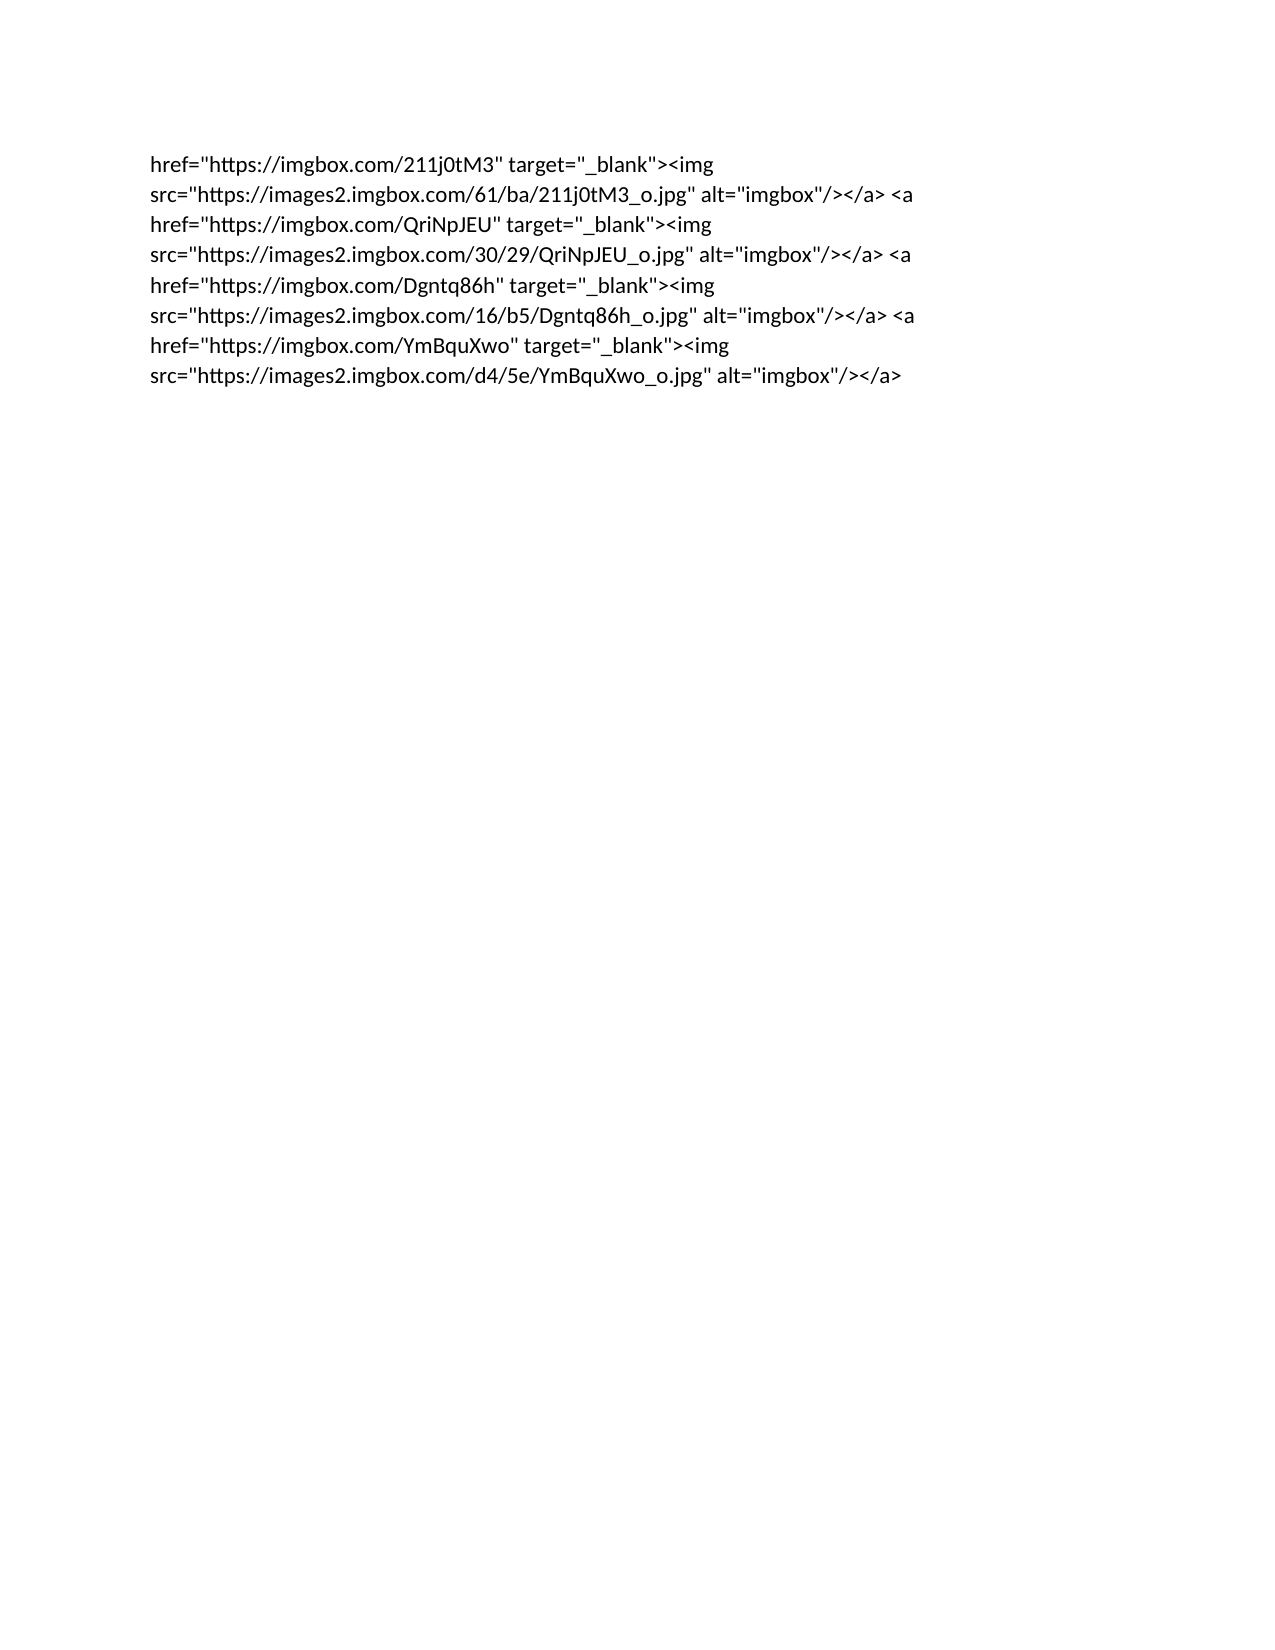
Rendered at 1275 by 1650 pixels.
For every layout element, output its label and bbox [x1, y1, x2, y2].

text [150, 150, 1125, 389]
